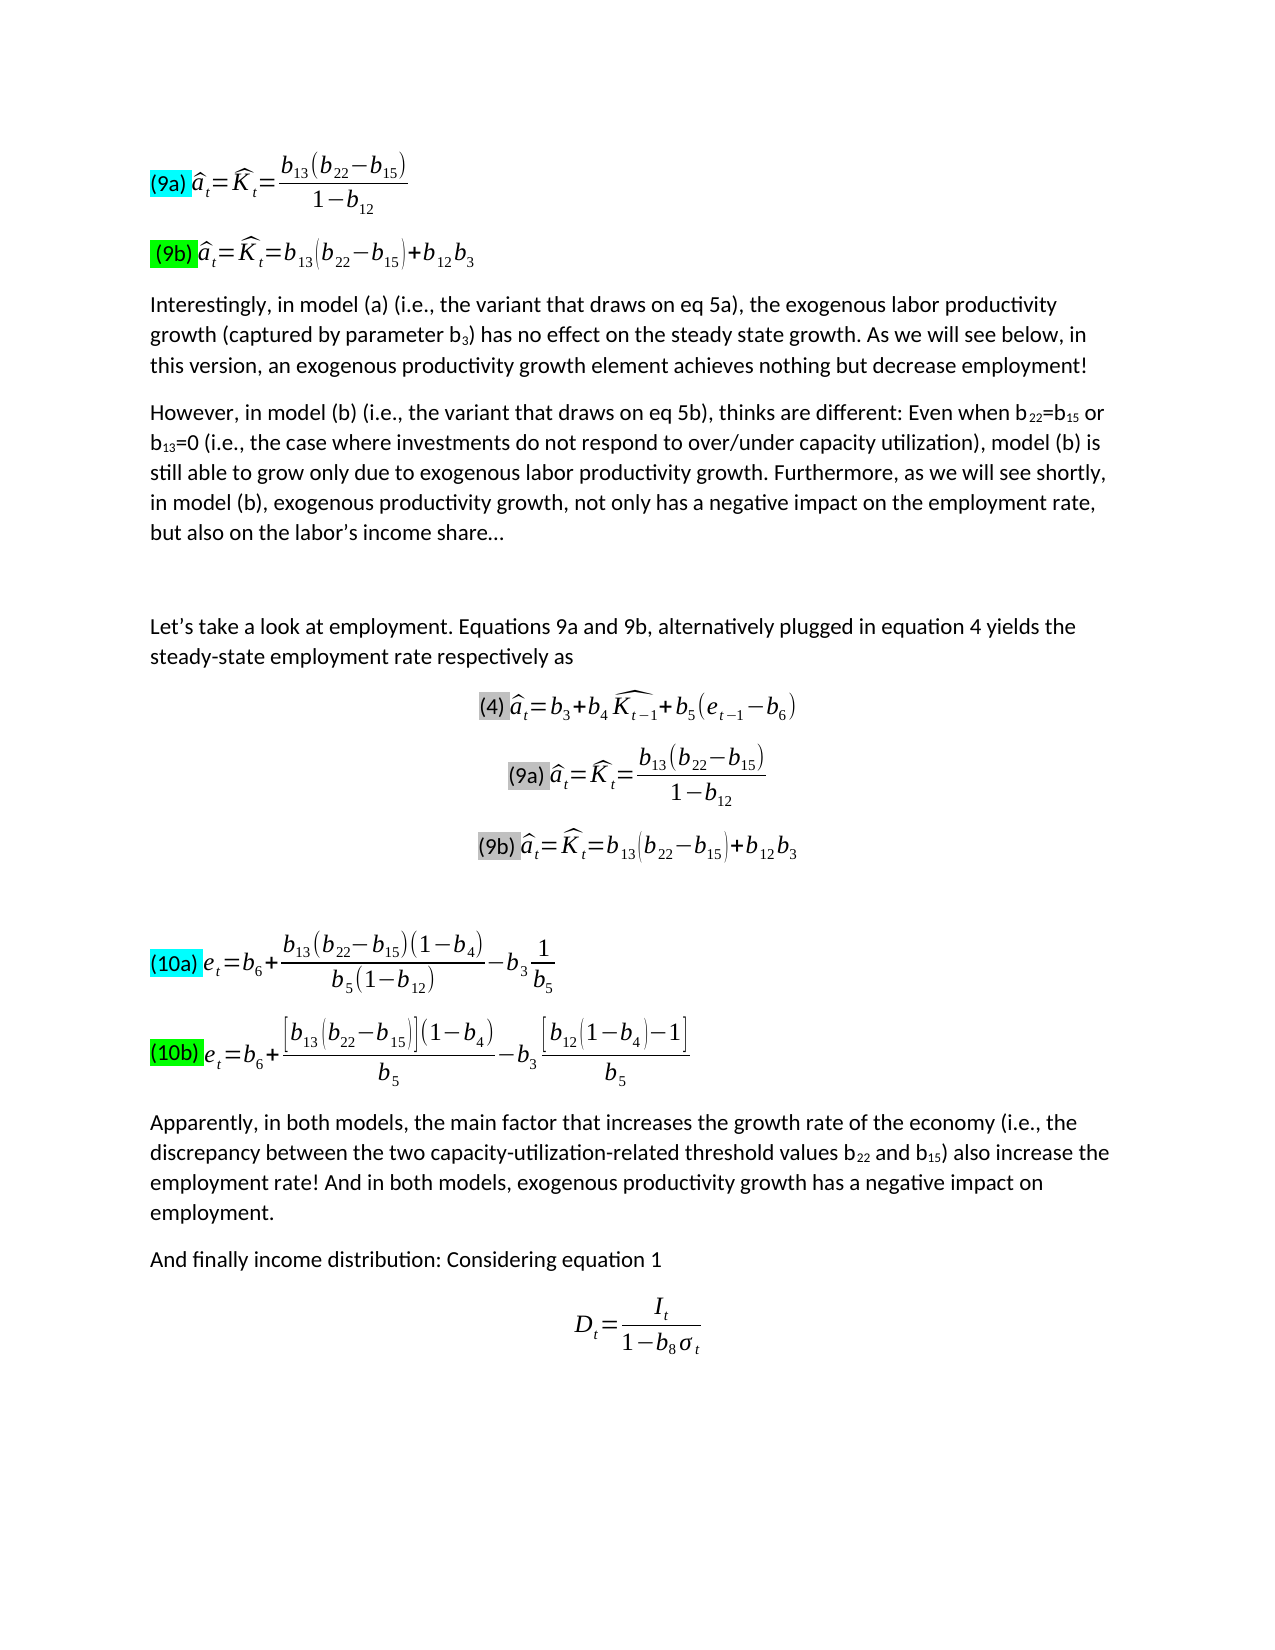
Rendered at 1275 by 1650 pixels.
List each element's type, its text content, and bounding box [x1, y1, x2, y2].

text (10b) [150, 1016, 1125, 1089]
text Let’s take a look at employment. Equations 9a and 9b, alternatively plugged in equation 4 yields the steady-state employment rate respectively as [150, 612, 1125, 670]
text Apparently, in both models, the main factor that increases the growth rate of the economy (i.e., the discrepancy between the two capacity-utilization-related threshold values b22 and b15) also increase the employment rate! And in both models, exogenous productivity growth has a negative impact on employment. [150, 1108, 1125, 1227]
text (4) [150, 689, 1125, 723]
text (9a) [150, 150, 1125, 217]
text (9b) [150, 828, 1125, 864]
text Interestingly, in model (a) (i.e., the variant that draws on eq 5a), the exogenous labor productivity growth (captured by parameter b3) has no effect on the steady state growth. As we will see below, in this version, an exogenous productivity growth element achieves nothing but decrease employment! [150, 290, 1125, 379]
text (9a) [150, 742, 1125, 809]
text And finally income distribution: Considering equation 1 [150, 1245, 1125, 1273]
text However, in model (b) (i.e., the variant that draws on eq 5b), thinks are different: Even when b22=b15 or b13=0 (i.e., the case where investments do not respond to over/under capacity utilization), model (b) is still able to grow only due to exogenous labor productivity growth. Furthermore, as we will see shortly, in model (b), exogenous productivity growth, not only has a negative impact on the employment rate, but also on the labor’s income share… [150, 398, 1125, 546]
text (10a) [150, 929, 1125, 997]
text (9b) [150, 236, 1125, 271]
